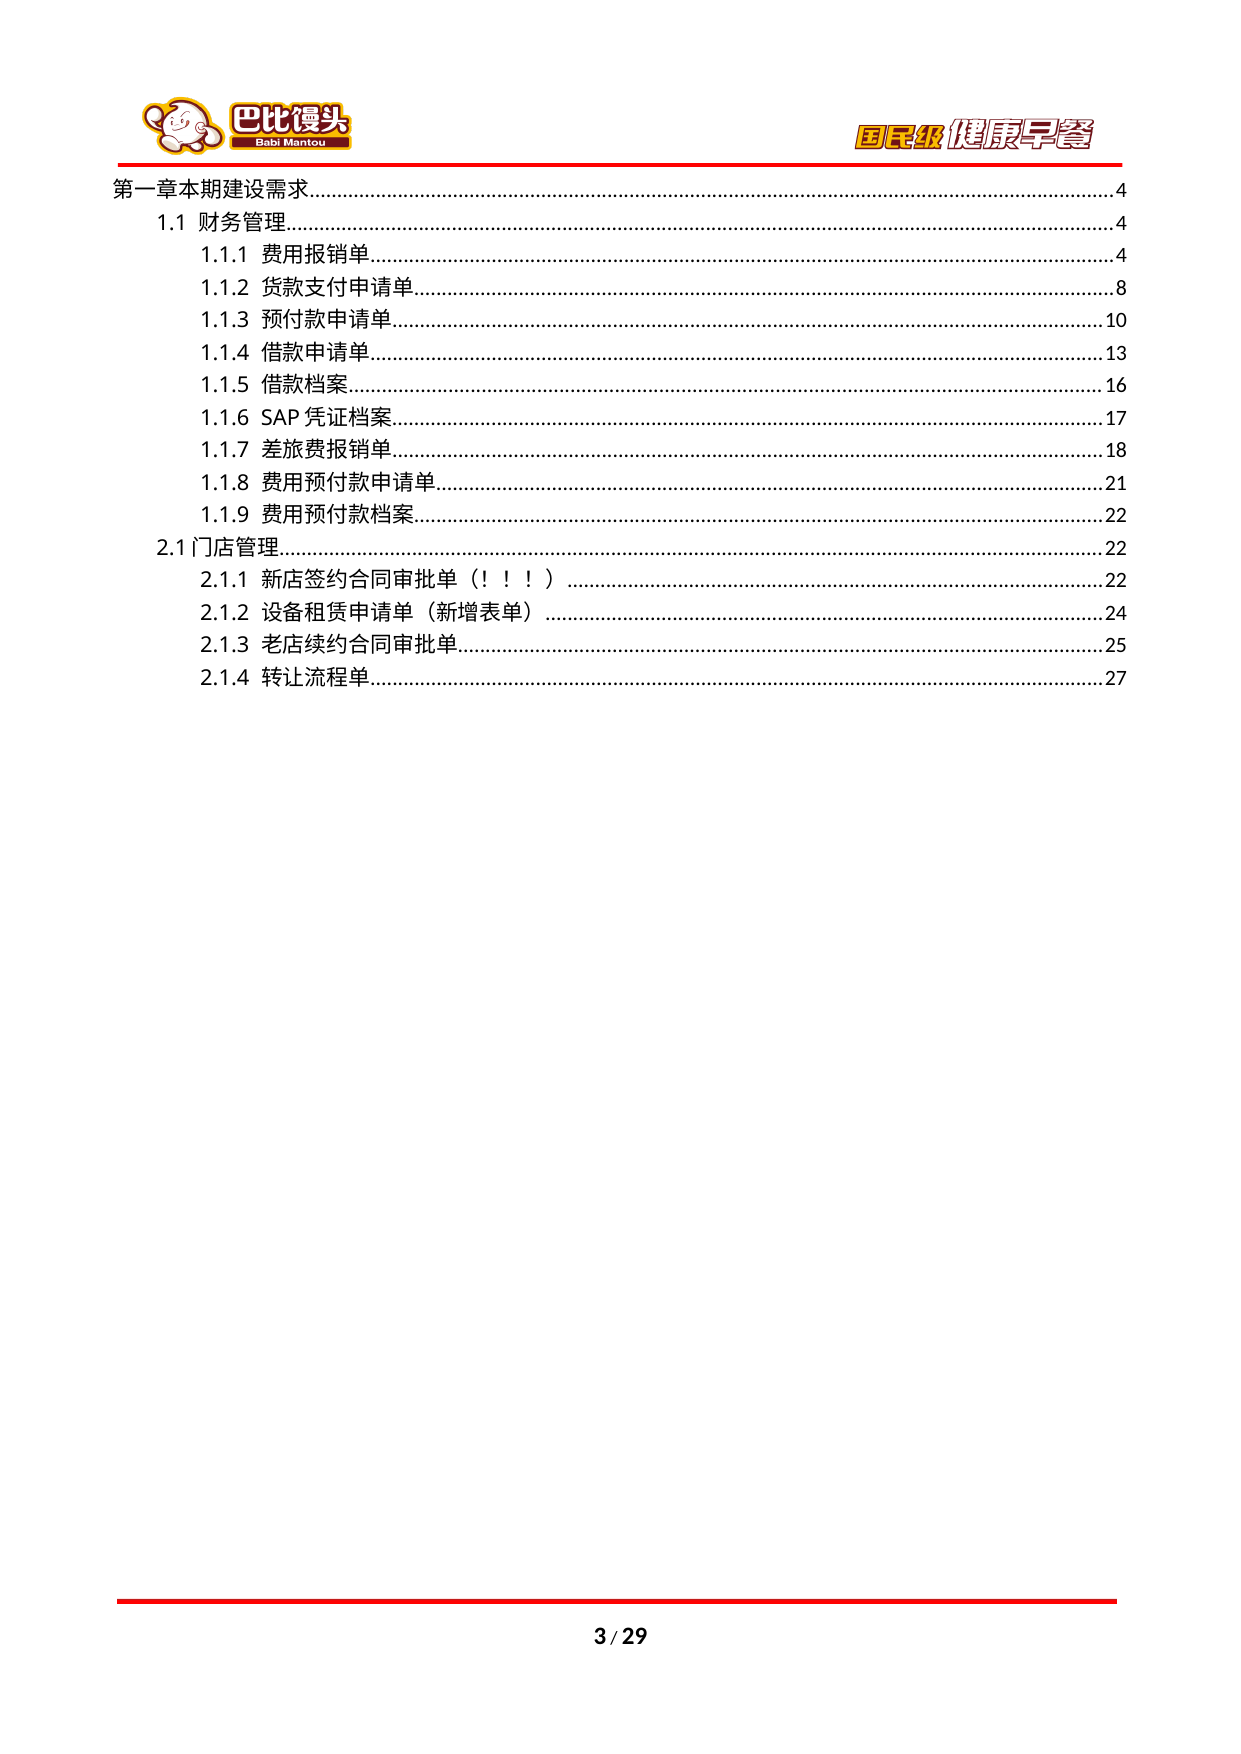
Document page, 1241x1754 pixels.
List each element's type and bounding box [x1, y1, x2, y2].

picture [117, 88, 1123, 167]
picture [117, 1597, 1117, 1604]
